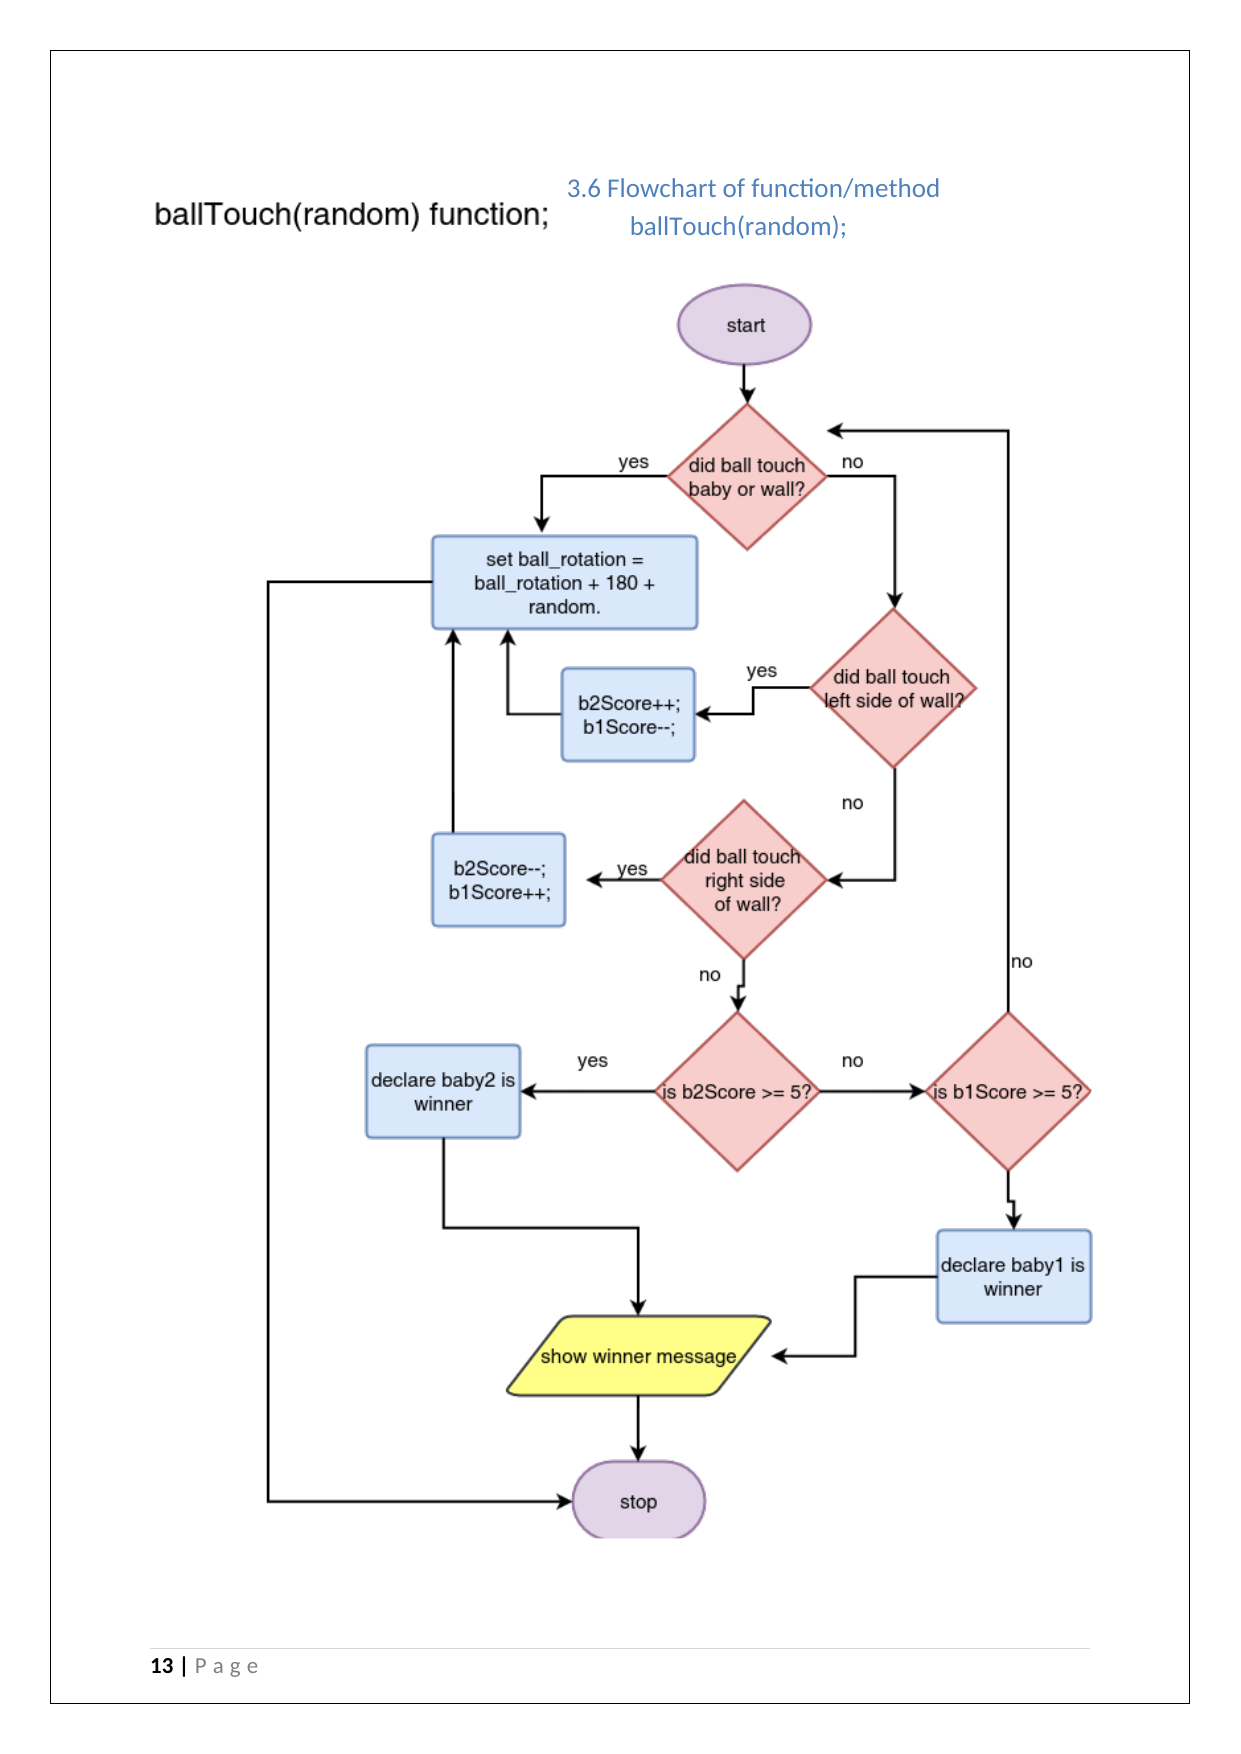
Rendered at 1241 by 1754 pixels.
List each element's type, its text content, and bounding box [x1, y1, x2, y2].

picture [152, 200, 1093, 1537]
subtitle 3.6 Flowchart of function/method ballTouch(random); [150, 171, 1090, 242]
